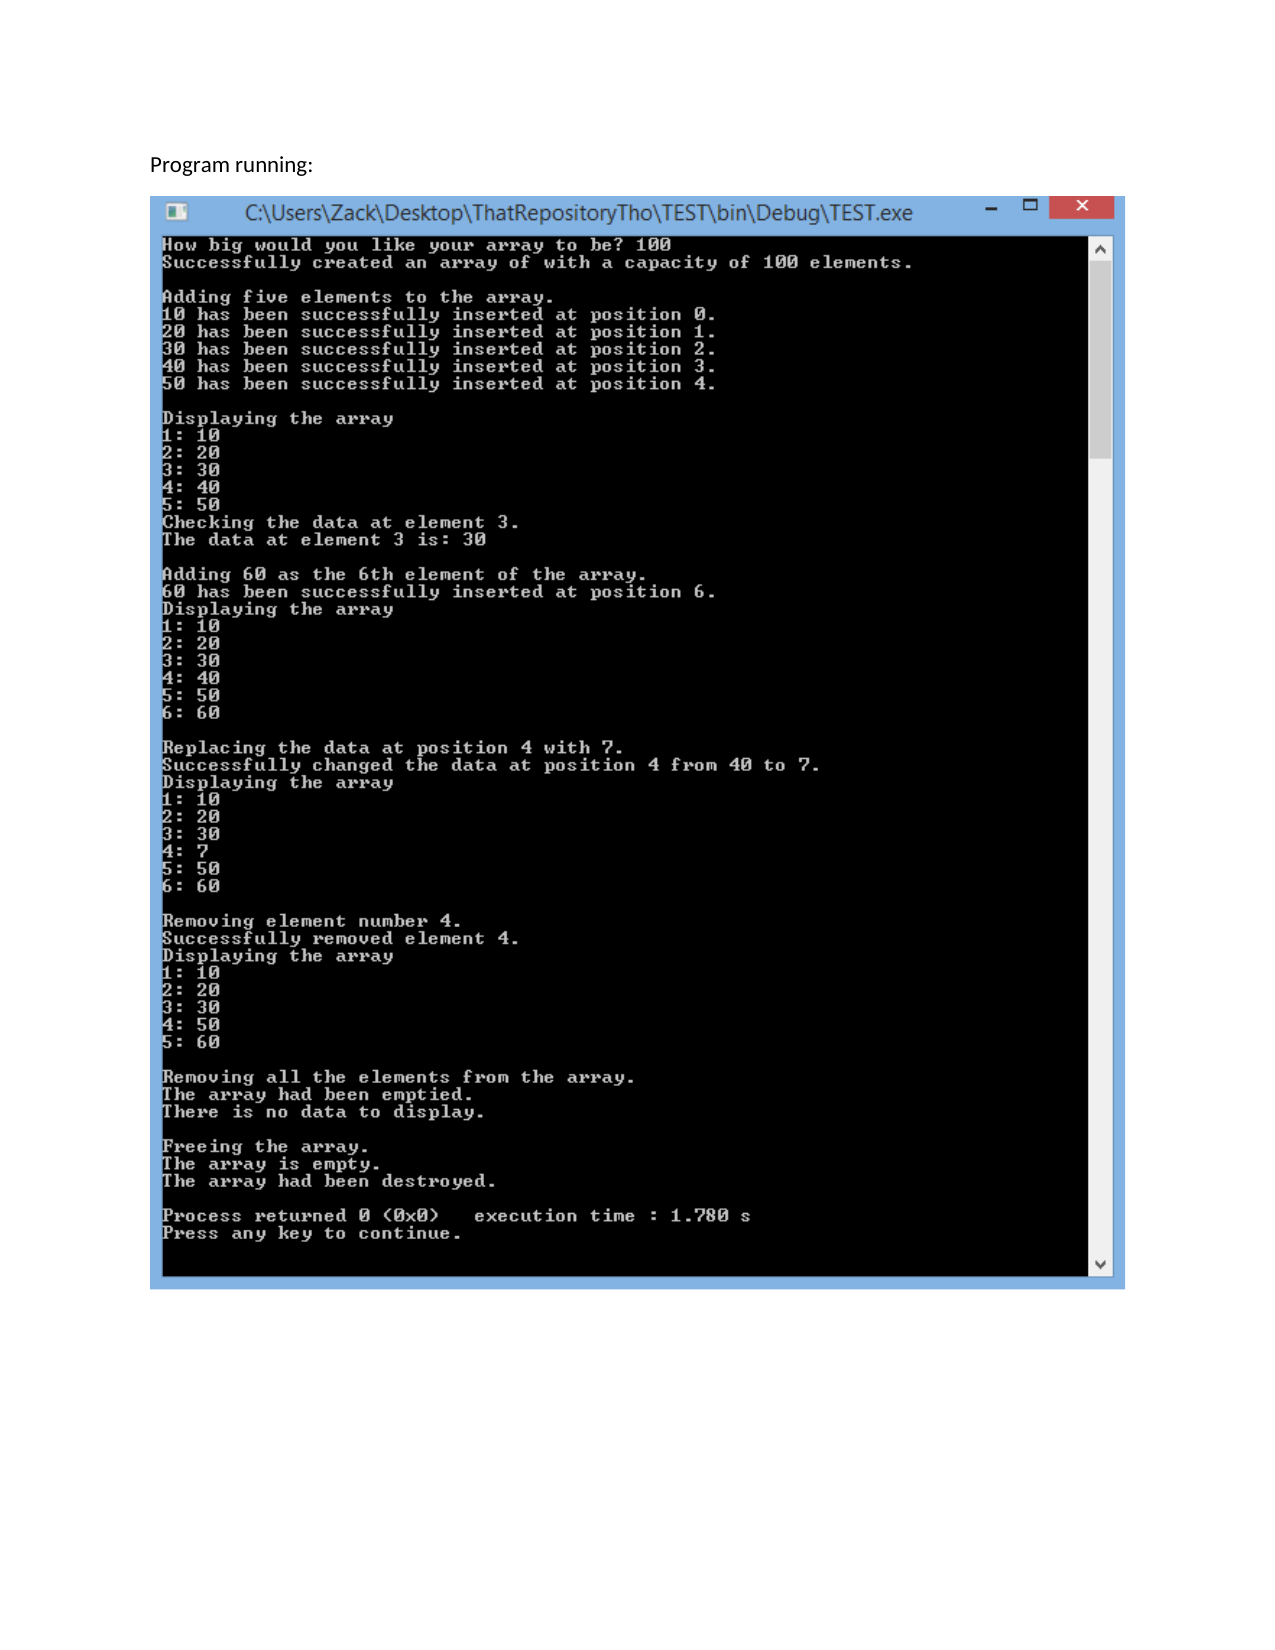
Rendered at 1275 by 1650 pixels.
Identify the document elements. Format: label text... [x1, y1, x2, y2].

picture [150, 196, 1125, 1291]
text Program running: [150, 150, 1125, 178]
